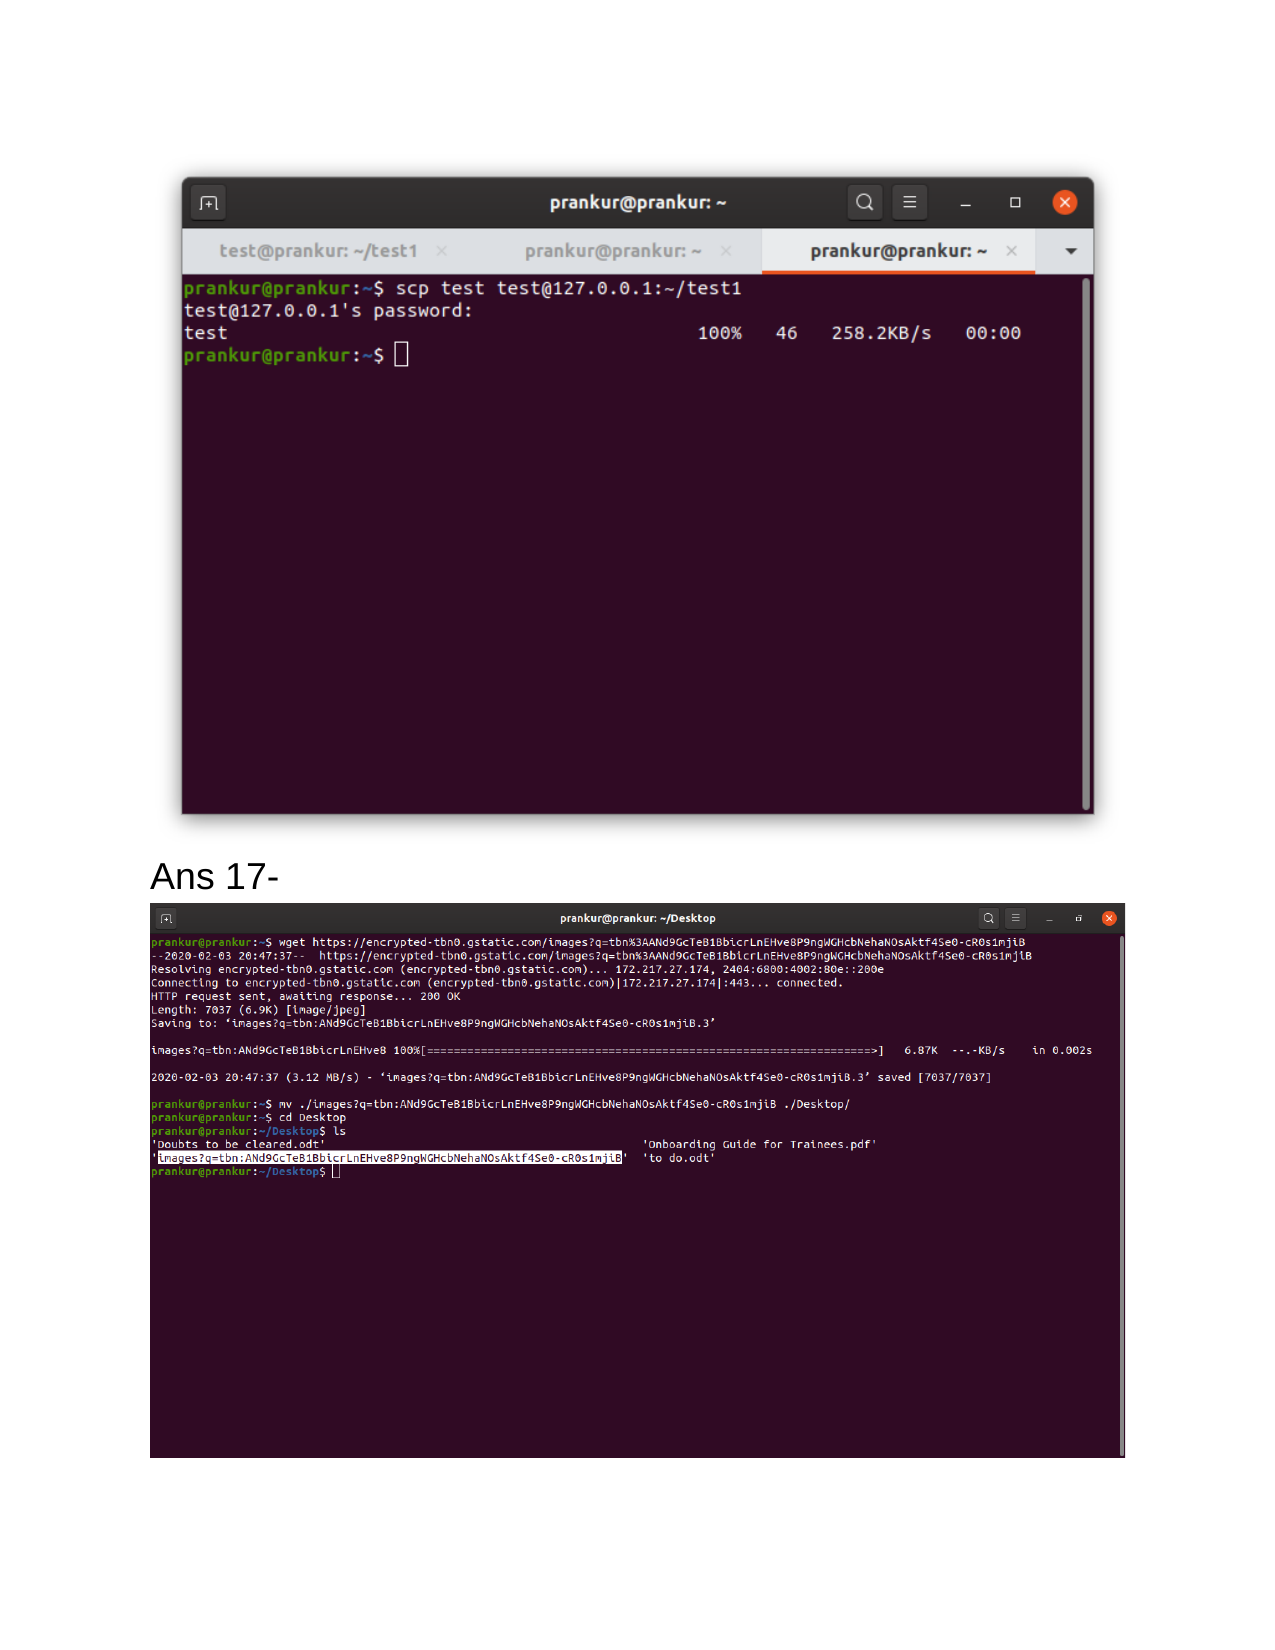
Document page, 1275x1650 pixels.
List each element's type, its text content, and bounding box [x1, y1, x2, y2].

picture [150, 903, 1125, 1458]
text Ans 17- [150, 854, 1125, 897]
picture [150, 150, 1125, 850]
